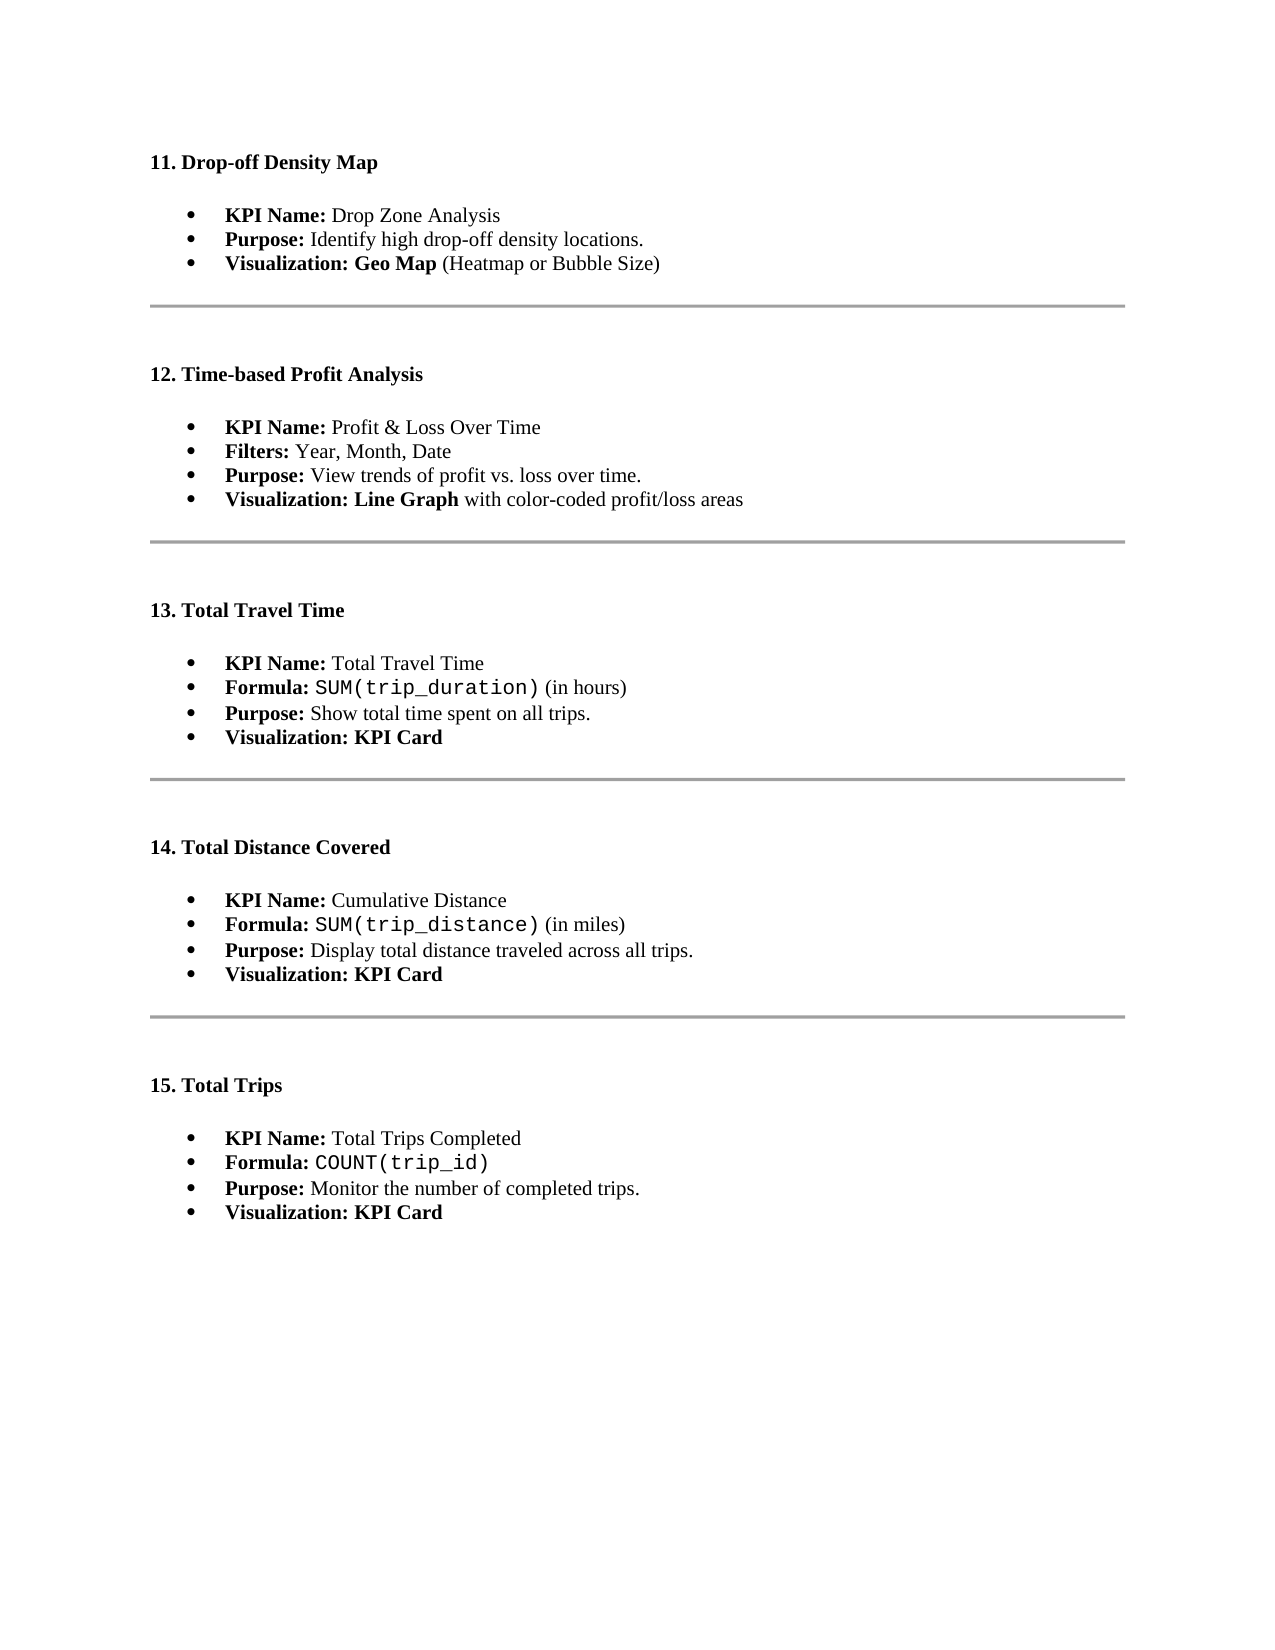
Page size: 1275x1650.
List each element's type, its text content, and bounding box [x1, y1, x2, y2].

list KPI Name: Drop Zone Analysis [187, 203, 1125, 227]
text 13. Total Travel Time [150, 598, 1125, 622]
list Visualization: KPI Card [187, 725, 1125, 749]
list KPI Name: Total Trips Completed [187, 1126, 1125, 1150]
list KPI Name: Cumulative Distance [187, 888, 1125, 912]
list Formula: COUNT(trip_id) [187, 1150, 1125, 1176]
text 15. Total Trips [150, 1073, 1125, 1097]
list Formula: SUM(trip_duration) (in hours) [187, 675, 1125, 701]
list KPI Name: Total Travel Time [187, 651, 1125, 675]
list Visualization: KPI Card [187, 962, 1125, 986]
list Visualization: KPI Card [187, 1200, 1125, 1224]
list Purpose: Monitor the number of completed trips. [187, 1176, 1125, 1200]
list Purpose: Display total distance traveled across all trips. [187, 938, 1125, 962]
text 12. Time-based Profit Analysis [150, 362, 1125, 386]
list Filters: Year, Month, Date [187, 439, 1125, 463]
list Formula: SUM(trip_distance) (in miles) [187, 912, 1125, 938]
list Purpose: Show total time spent on all trips. [187, 701, 1125, 725]
text 11. Drop-off Density Map [150, 150, 1125, 174]
list Purpose: Identify high drop-off density locations. [187, 227, 1125, 251]
text 14. Total Distance Covered [150, 835, 1125, 859]
list Visualization: Line Graph with color-coded profit/loss areas [187, 487, 1125, 511]
list Purpose: View trends of profit vs. loss over time. [187, 463, 1125, 487]
list KPI Name: Profit & Loss Over Time [187, 415, 1125, 439]
list Visualization: Geo Map (Heatmap or Bubble Size) [187, 251, 1125, 275]
